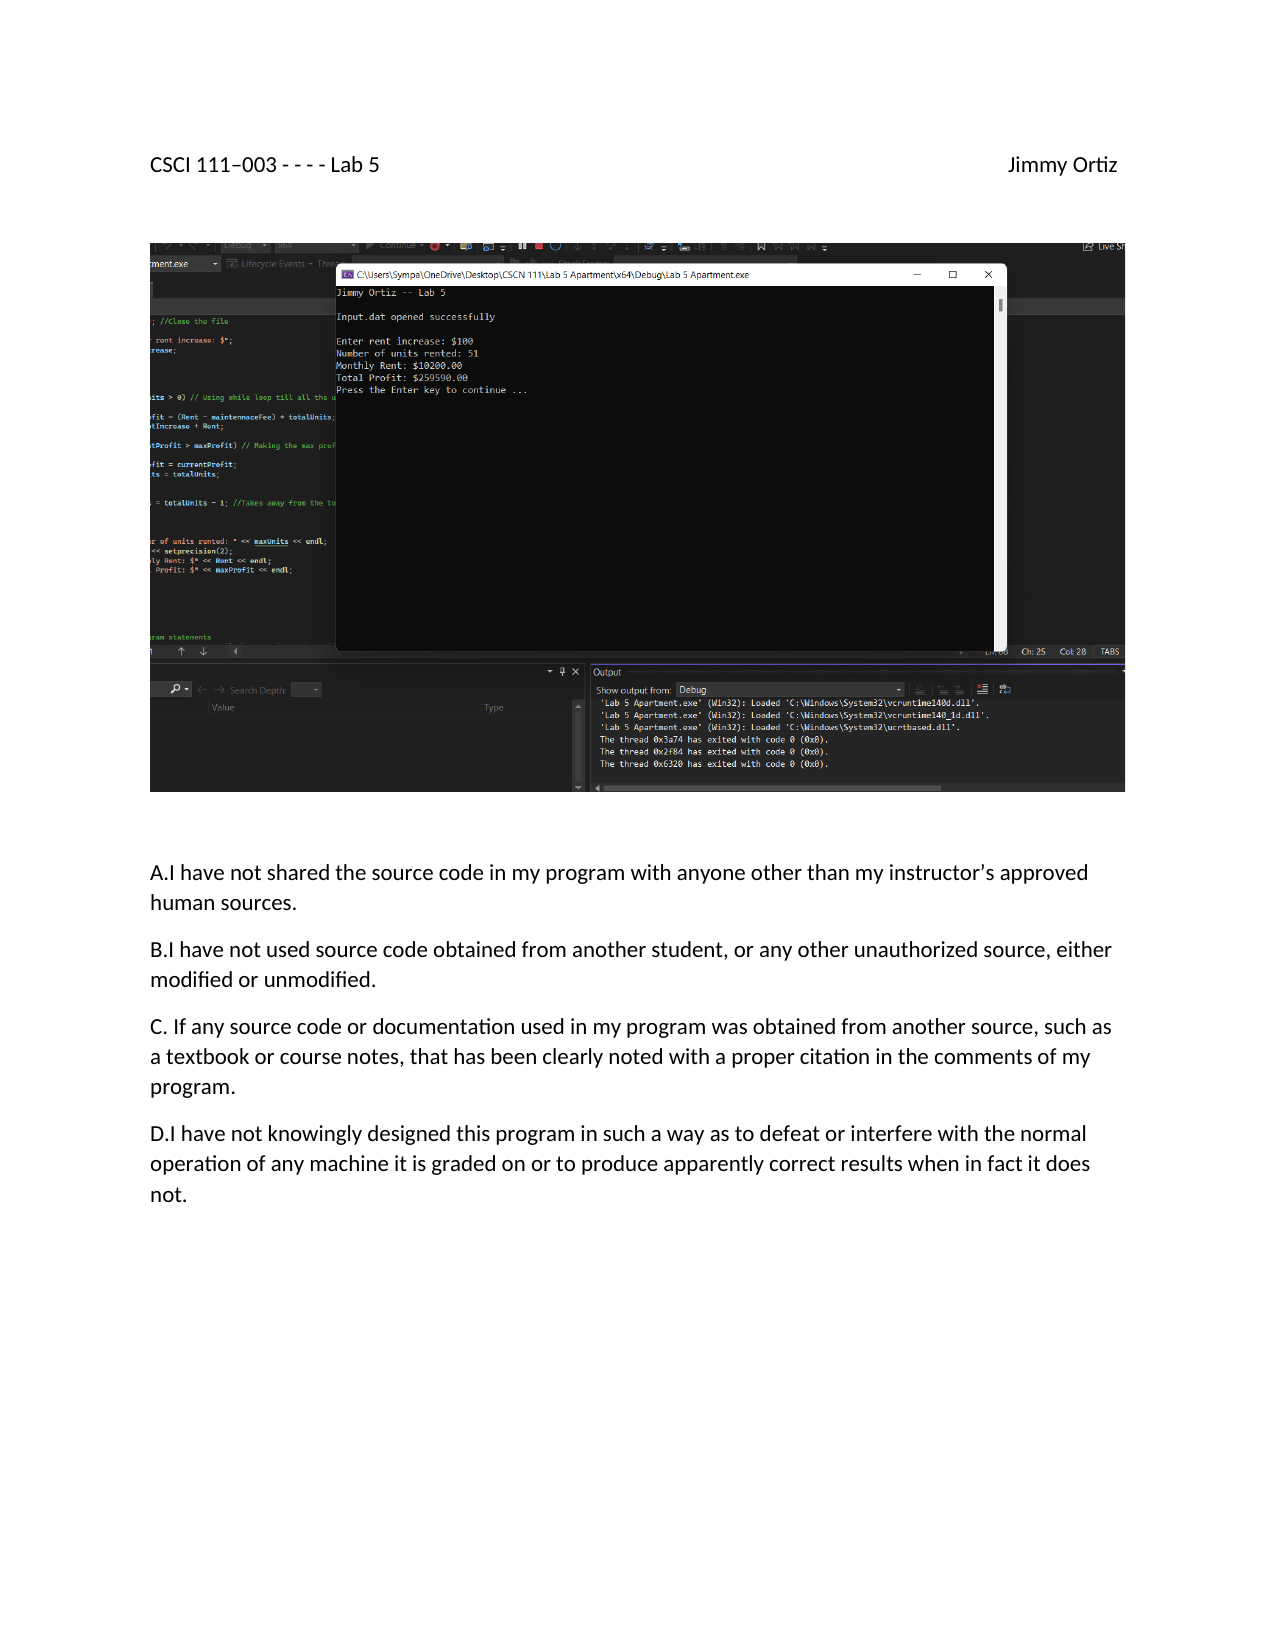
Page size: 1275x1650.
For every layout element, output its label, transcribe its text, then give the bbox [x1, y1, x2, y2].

text CSCI 111–003 - - - - Lab 5 Jimmy Ortiz [150, 150, 1125, 178]
text A.I have not shared the source code in my program with anyone other than my instructor’s approved human sources. [150, 858, 1125, 916]
text B.I have not used source code obtained from another student, or any other unauthorized source, either modified or unmodified. [150, 935, 1125, 993]
text D.I have not knowingly designed this program in such a way as to defeat or interfere with the normal operation of any machine it is graded on or to produce apparently correct results when in fact it does not. [150, 1119, 1125, 1208]
picture [150, 243, 1125, 792]
text C. If any source code or documentation used in my program was obtained from another source, such as a textbook or course notes, that has been clearly noted with a proper citation in the comments of my program. [150, 1012, 1125, 1100]
